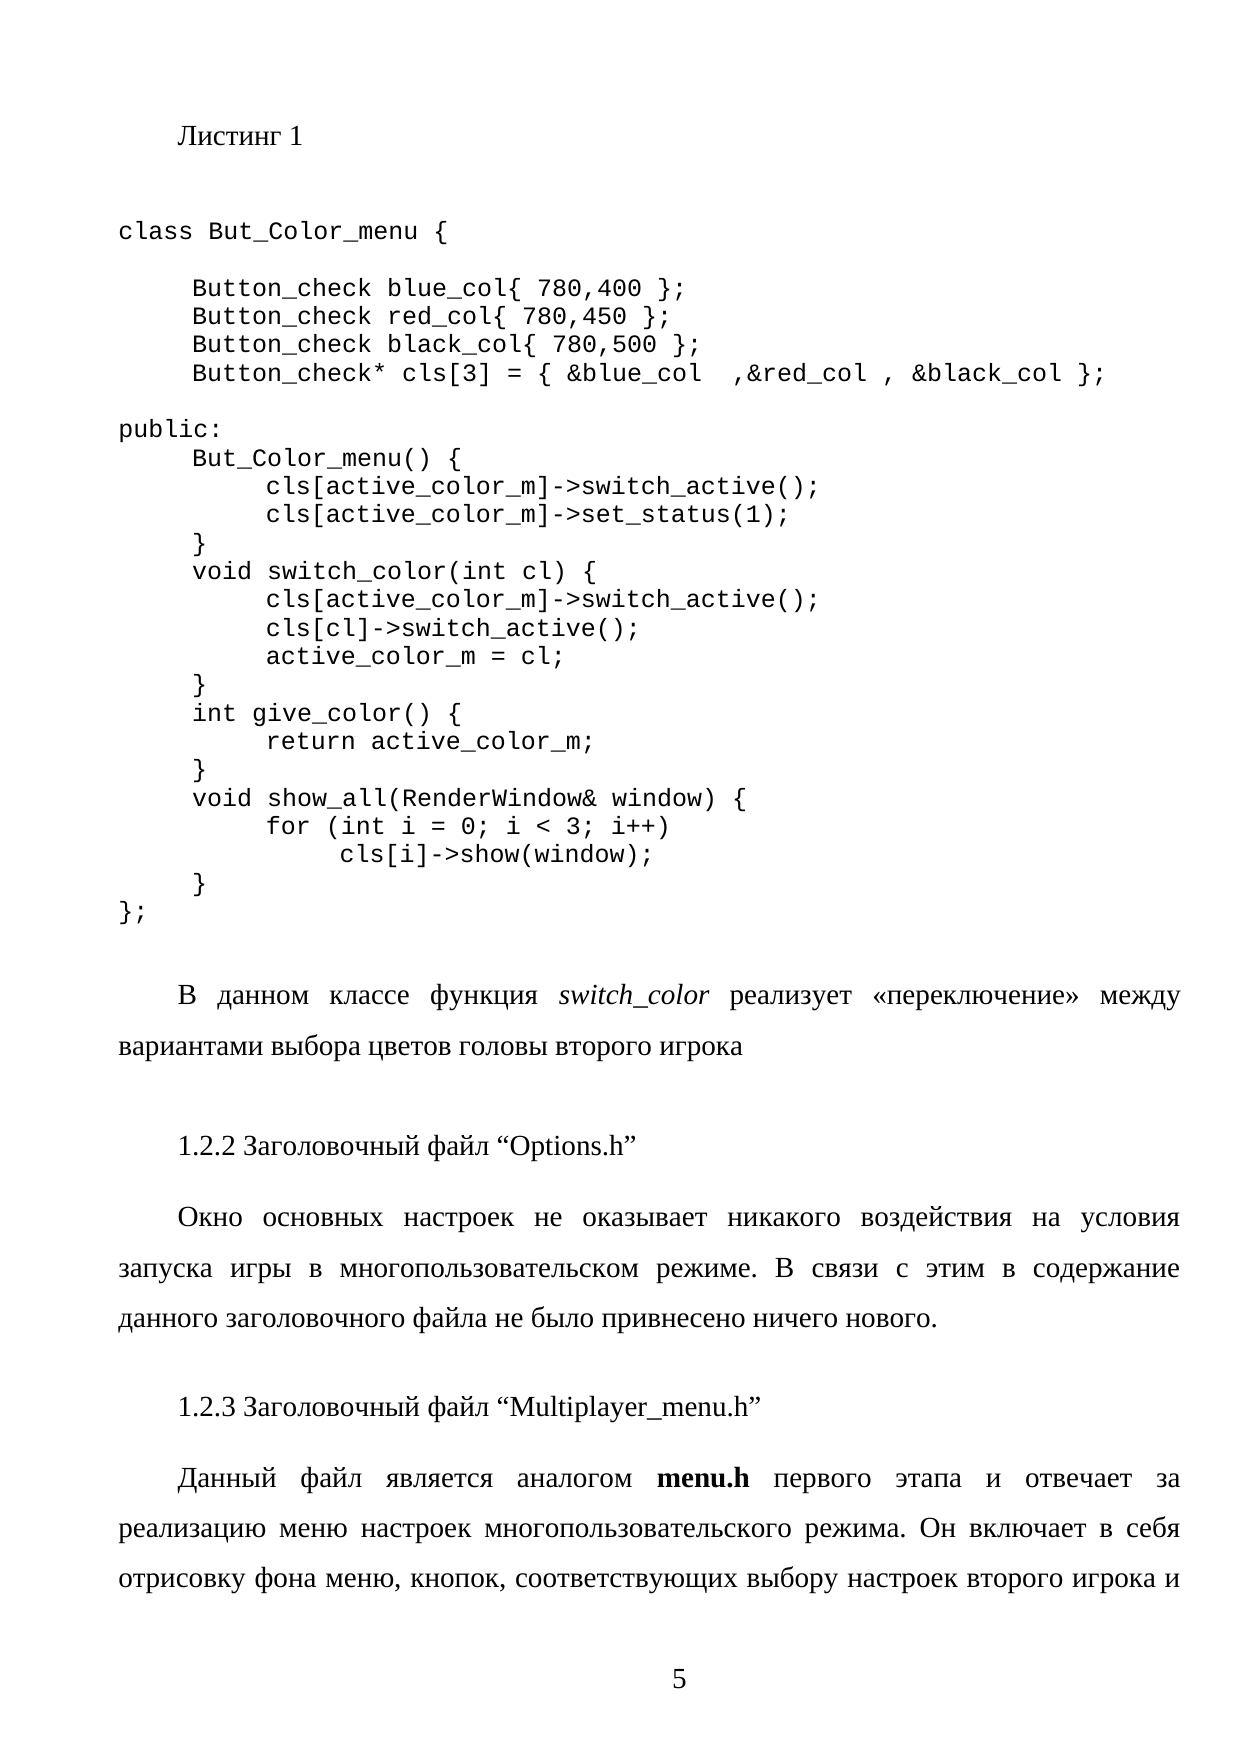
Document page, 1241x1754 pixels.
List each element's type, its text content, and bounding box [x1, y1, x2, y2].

text } [118, 672, 1181, 700]
text But_Color_menu() { [118, 445, 1181, 474]
subtitle Заголовочный файл “Multiplayer_menu.h” [118, 1389, 1181, 1422]
text cls[active_color_m]->switch_active(); [118, 587, 1181, 615]
text Button_check red_col{ 780,450 }; [118, 304, 1181, 332]
text }; [118, 899, 1181, 927]
text } [118, 870, 1181, 899]
subtitle Заголовочный файл “Options.h” [118, 1128, 1181, 1162]
text public: [118, 417, 1181, 445]
text В данном классе функция switch_color реализует «переключение» между вариантами выбора цветов головы второго игрока [118, 977, 1181, 1061]
text Листинг 1 [118, 118, 1181, 152]
text class But_Color_menu { [118, 219, 1181, 247]
text } [118, 757, 1181, 785]
text cls[cl]->switch_active(); [118, 615, 1181, 644]
text cls[active_color_m]->set_status(1); [118, 502, 1181, 530]
text Button_check* cls[3] = { &blue_col ,&red_col , &black_col }; [118, 360, 1181, 389]
text Button_check black_col{ 780,500 }; [118, 332, 1181, 360]
text int give_color() { [118, 700, 1181, 729]
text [118, 1460, 1181, 1594]
text cls[i]->show(window); [118, 842, 1181, 870]
text Окно основных настроек не оказывает никакого воздействия на условия запуска игры в многопользовательском режиме. В связи с этим в содержание данного заголовочного файла не было привнесено ничего нового. [118, 1199, 1181, 1333]
text for (int i = 0; i < 3; i++) [118, 814, 1181, 842]
text void show_all(RenderWindow& window) { [118, 785, 1181, 814]
text active_color_m = cl; [118, 644, 1181, 672]
text cls[active_color_m]->switch_active(); [118, 474, 1181, 502]
text void switch_color(int cl) { [118, 559, 1181, 587]
text Button_check blue_col{ 780,400 }; [118, 275, 1181, 304]
text } [118, 530, 1181, 559]
text return active_color_m; [118, 729, 1181, 757]
